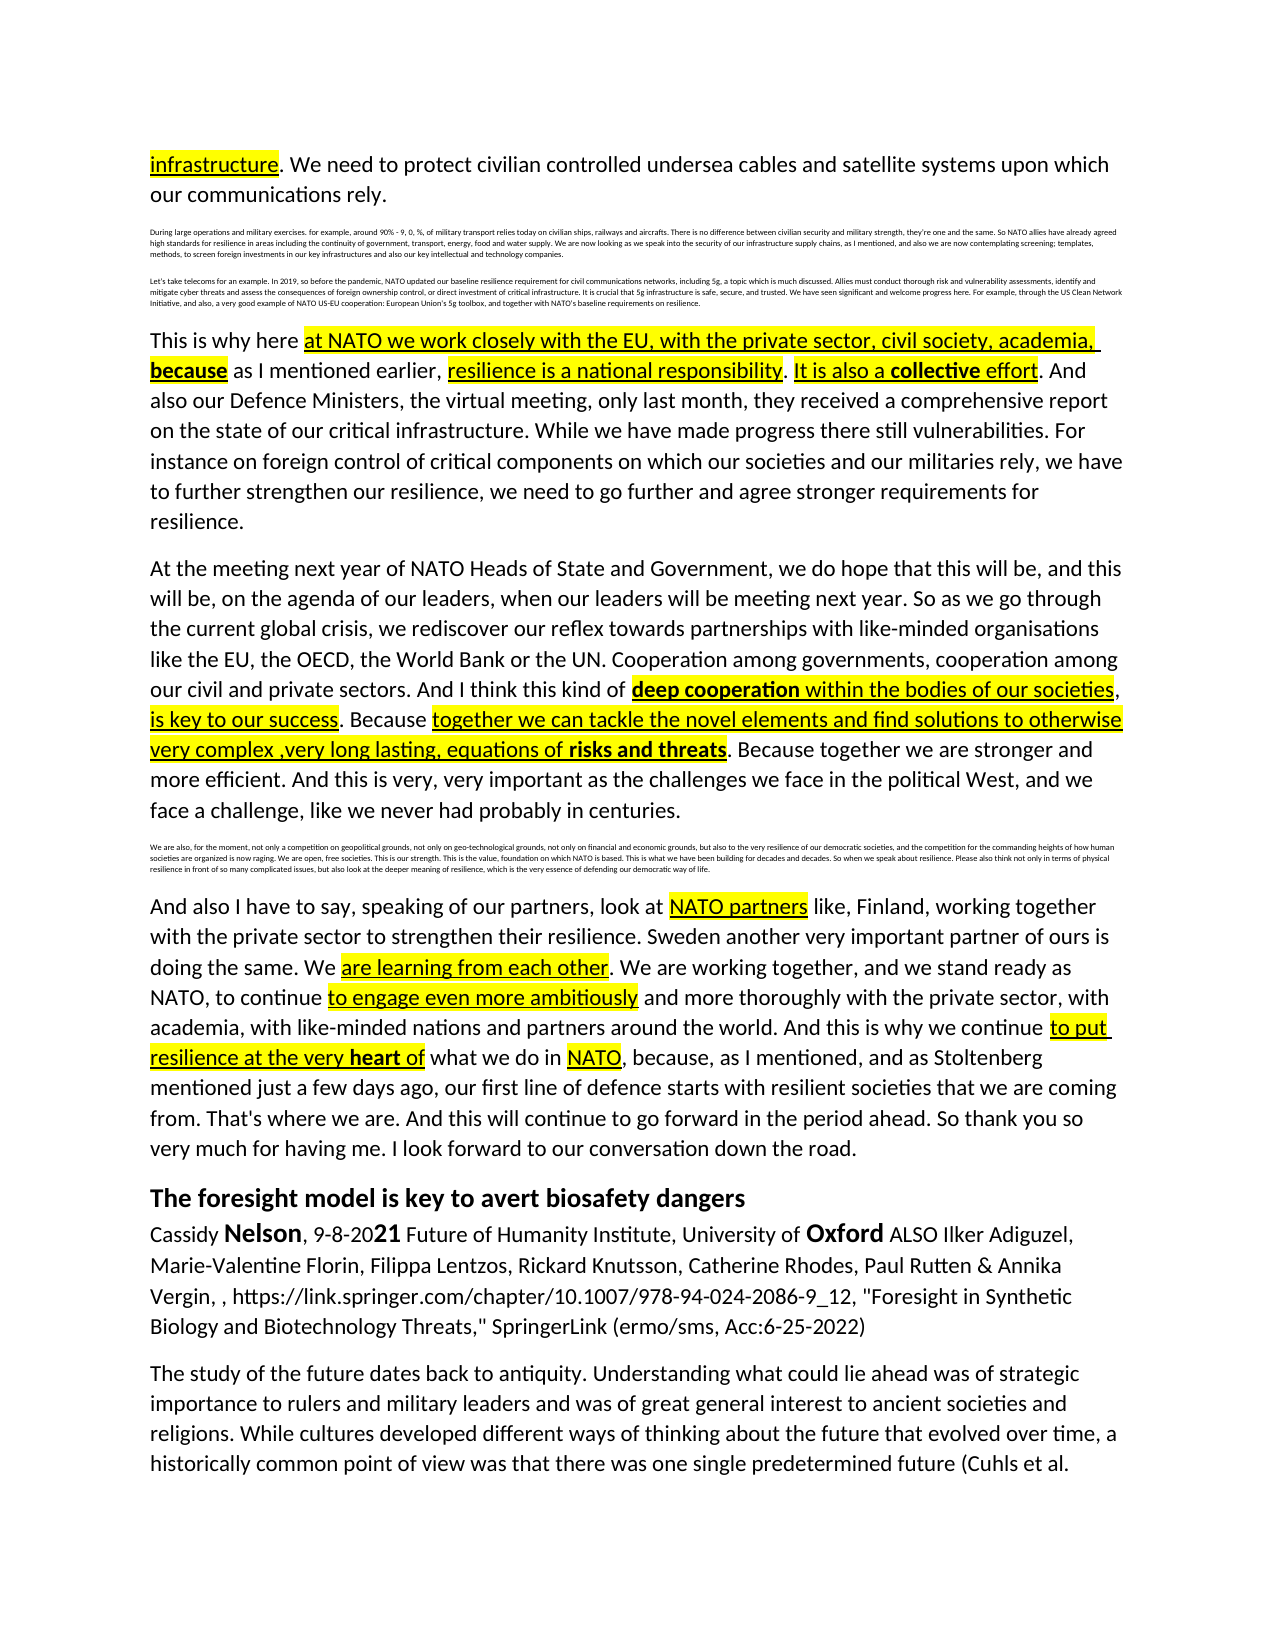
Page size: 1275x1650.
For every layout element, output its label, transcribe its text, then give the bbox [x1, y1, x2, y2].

subtitle The foresight model is key to avert biosafety dangers [150, 1181, 1125, 1214]
text And also I have to say, speaking of our partners, look at NATO partners like, Finland, working together with the private sector to strengthen their resilience. Sweden another very important partner of ours is doing the same. We are learning from each other. We are working together, and we stand ready as NATO, to continue to engage even more ambitiously and more thoroughly with the private sector, with academia, with like-minded nations and partners around the world. And this is why we continue to put resilience at the very heart of what we do in NATO, because, as I mentioned, and as Stoltenberg mentioned just a few days ago, our first line of defence starts with resilient societies that we are coming from. That's where we are. And this will continue to go forward in the period ahead. So thank you so very much for having me. I look forward to our conversation down the road. [150, 892, 1125, 1162]
text Cassidy Nelson, 9-8-2021 Future of Humanity Institute, University of Oxford ALSO Ilker Adiguzel, Marie-Valentine Florin, Filippa Lentzos, Rickard Knutsson, Catherine Rhodes, Paul Rutten & Annika Vergin, , https://link.springer.com/chapter/10.1007/978-94-024-2086-9_12, "Foresight in Synthetic Biology and Biotechnology Threats," SpringerLink (ermo/sms, Acc:6-25-2022) [150, 1216, 1125, 1340]
text This is why here at NATO we work closely with the EU, with the private sector, civil society, academia, because as I mentioned earlier, resilience is a national responsibility. It is also a collective effort. And also our Defence Ministers, the virtual meeting, only last month, they received a comprehensive report on the state of our critical infrastructure. While we have made progress there still vulnerabilities. For instance on foreign control of critical components on which our societies and our militaries rely, we have to further strengthen our resilience, we need to go further and agree stronger requirements for resilience. [150, 326, 1125, 535]
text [150, 1359, 1125, 1477]
text At the meeting next year of NATO Heads of State and Government, we do hope that this will be, and this will be, on the agenda of our leaders, when our leaders will be meeting next year. So as we go through the current global crisis, we rediscover our reflex towards partnerships with like-minded organisations like the EU, the OECD, the World Bank or the UN. Cooperation among governments, cooperation among our civil and private sectors. And I think this kind of deep cooperation within the bodies of our societies, is key to our success. Because together we can tackle the novel elements and find solutions to otherwise very complex ,very long lasting, equations of risks and threats. Because together we are stronger and more efficient. And this is very, very important as the challenges we face in the political West, and we face a challenge, like we never had probably in centuries. [150, 554, 1125, 824]
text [150, 150, 1125, 208]
